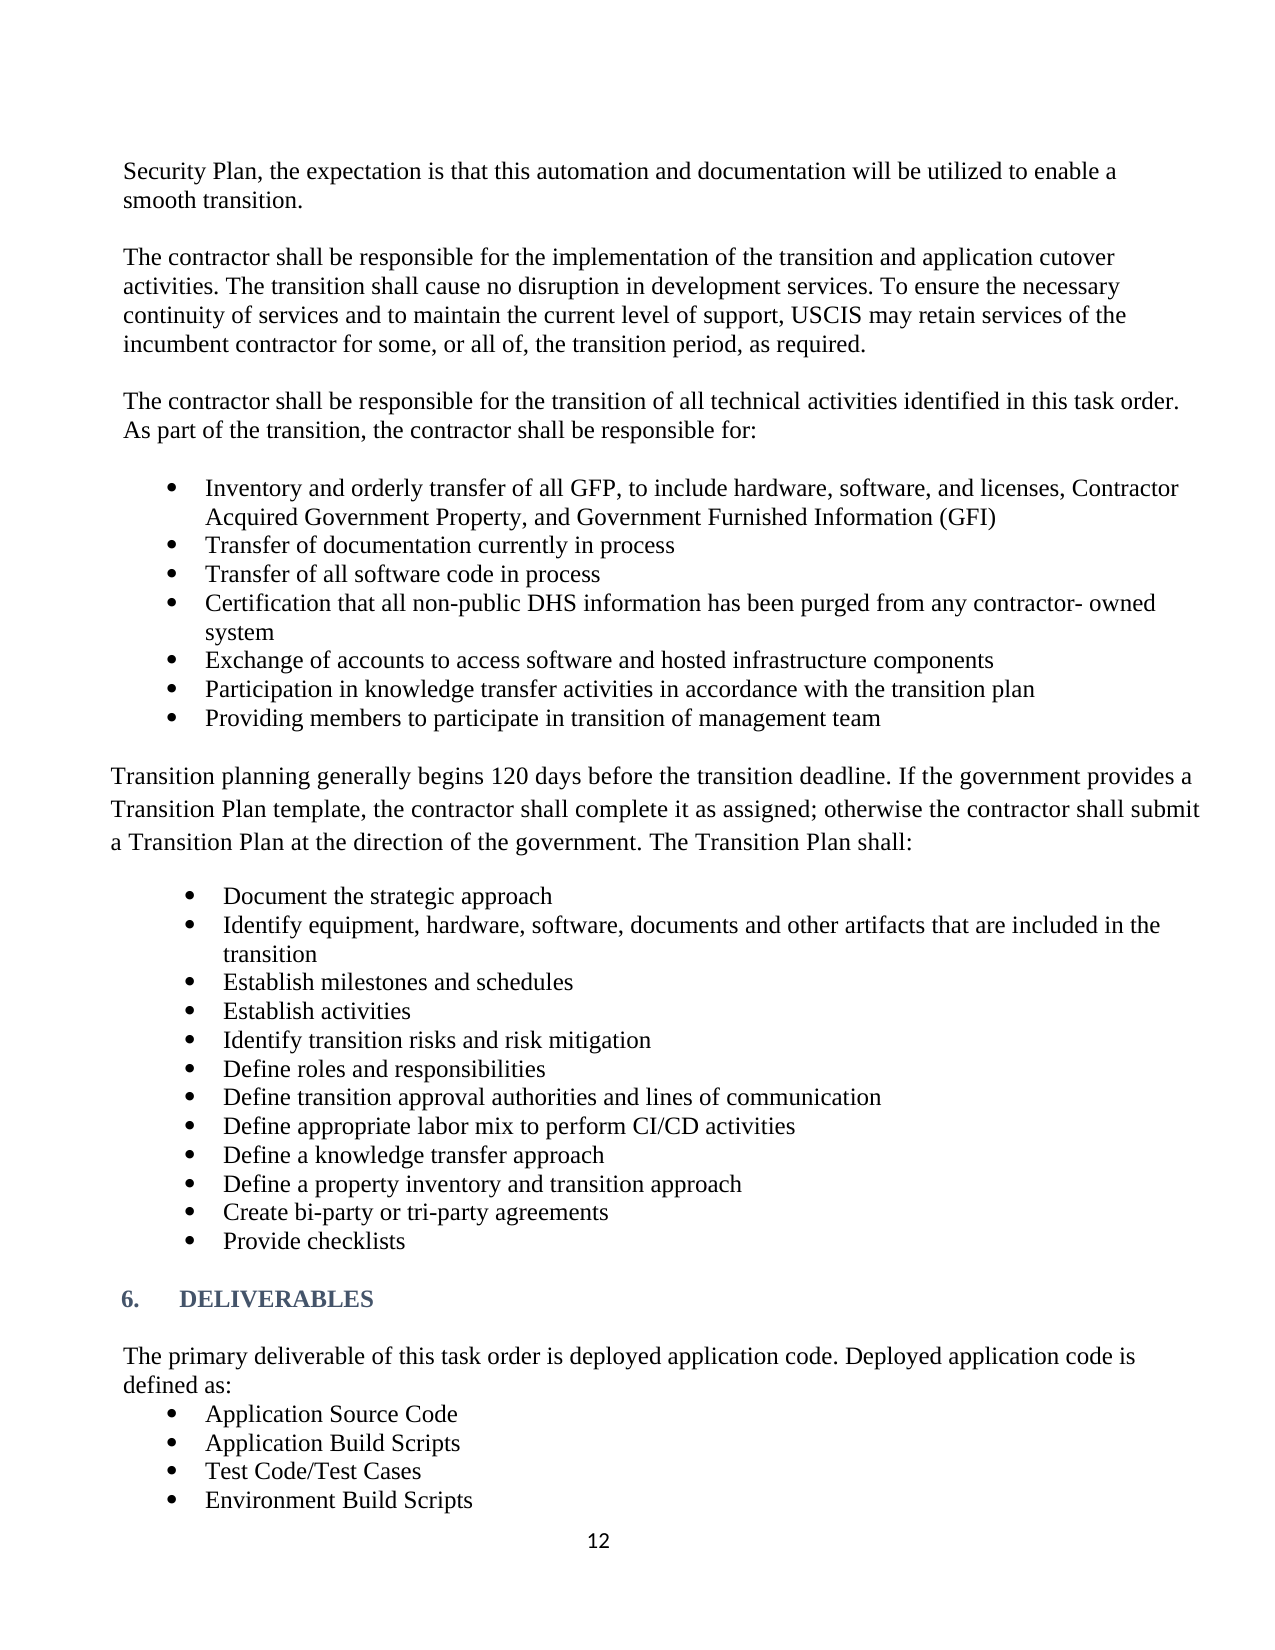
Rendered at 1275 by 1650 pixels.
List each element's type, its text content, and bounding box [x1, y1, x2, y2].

text Create bi-party or tri-party agreements [185, 1197, 1206, 1226]
text Establish milestones and schedules [185, 967, 1206, 996]
list Exchange of accounts to access software and hosted infrastructure components [167, 645, 1199, 674]
text Define roles and responsibilities [185, 1054, 1206, 1082]
text Define appropriate labor mix to perform CI/CD activities [185, 1111, 1206, 1140]
list Environment Build Scripts [167, 1485, 1199, 1514]
text The contractor shall be responsible for the implementation of the transition and application cutover activities. The transition shall cause no disruption in development services. To ensure the necessary continuity of services and to maintain the current level of support, USCIS may retain services of the incumbent contractor for some, or all of, the transition period, as required. [123, 242, 1195, 357]
text Identify transition risks and risk mitigation [185, 1025, 1206, 1054]
list Inventory and orderly transfer of all GFP, to include hardware, software, and licenses, Contractor Acquired Government Property, and Government Furnished Information (GFI) [167, 473, 1199, 530]
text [123, 156, 1194, 214]
text Define a property inventory and transition approach [185, 1169, 1206, 1197]
text Document the strategic approach [185, 881, 1206, 910]
text Define transition approval authorities and lines of communication [185, 1082, 1206, 1111]
text Define a knowledge transfer approach [185, 1140, 1206, 1169]
list Transfer of documentation currently in process [167, 530, 1199, 559]
list Application Source Code [167, 1399, 1199, 1428]
text The primary deliverable of this task order is deployed application code. Deployed application code is defined as: [123, 1341, 1199, 1399]
text Provide checklists [185, 1226, 1206, 1255]
text Establish activities [185, 996, 1206, 1025]
text Identify equipment, hardware, software, documents and other artifacts that are included in the transition [185, 910, 1206, 967]
list Participation in knowledge transfer activities in accordance with the transition plan [167, 674, 1199, 703]
list Test Code/Test Cases [167, 1456, 1199, 1485]
text Transition planning generally begins 120 days before the transition deadline. If the government provides a Transition Plan template, the contractor shall complete it as assigned; otherwise the contractor shall submit a Transition Plan at the direction of the government. The Transition Plan shall: [110, 761, 1206, 856]
list Certification that all non-public DHS information has been purged from any contractor- owned system [167, 588, 1199, 645]
text The contractor shall be responsible for the transition of all technical activities identified in this task order. As part of the transition, the contractor shall be responsible for: [123, 386, 1193, 444]
list Application Build Scripts [167, 1428, 1199, 1456]
text 6. DELIVERABLES [121, 1284, 1208, 1312]
list Providing members to participate in transition of management team [167, 703, 1199, 732]
list Transfer of all software code in process [167, 559, 1199, 588]
